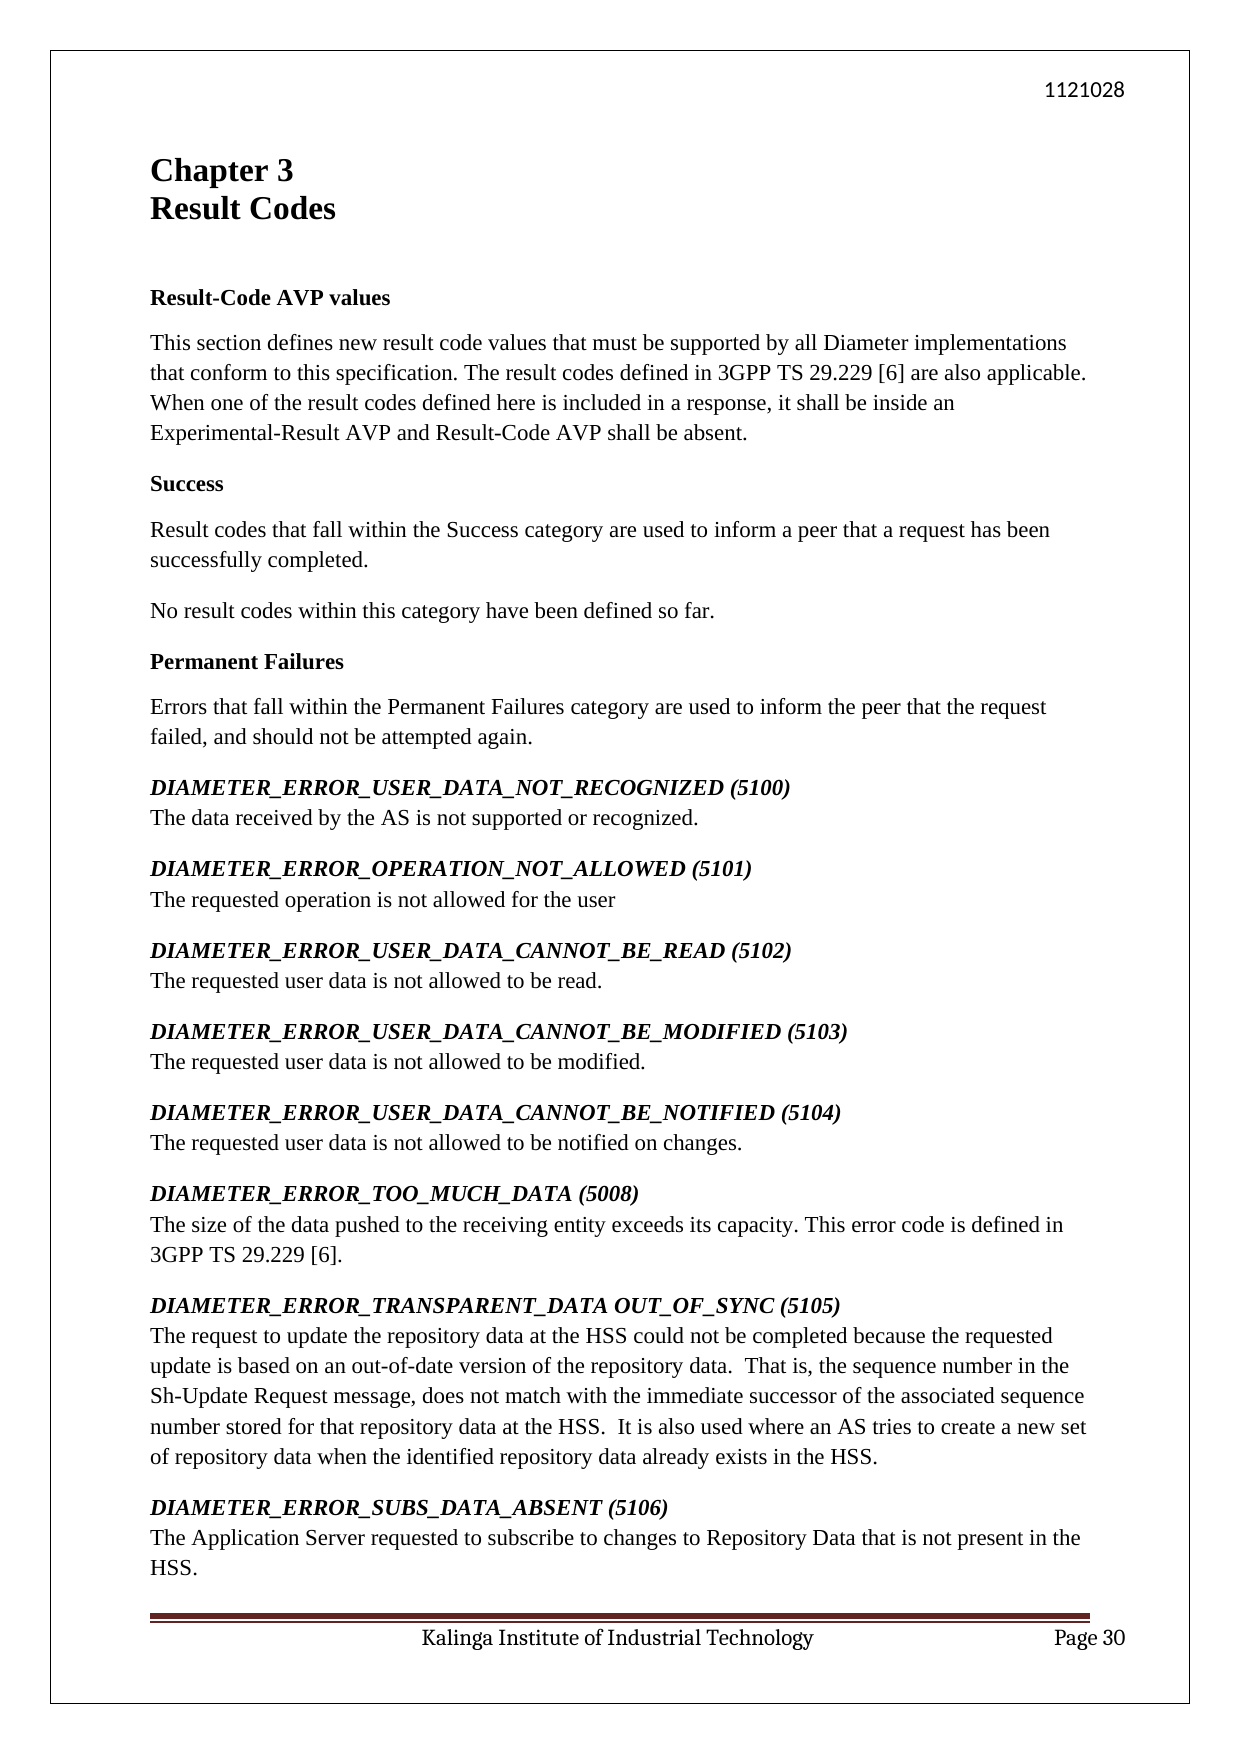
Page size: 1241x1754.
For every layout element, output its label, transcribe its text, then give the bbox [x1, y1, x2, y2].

text Result Codes [150, 188, 1090, 227]
subtitle DIAMETER_ERROR_OPERATION_NOT_ALLOWED (5101) [150, 856, 1090, 882]
text The Application Server requested to subscribe to changes to Repository Data that is not present in the HSS. [150, 1524, 1090, 1581]
text The requested user data is not allowed to be modified. [150, 1048, 1090, 1074]
text Chapter 3 [150, 150, 1090, 188]
subtitle DIAMETER_ERROR_SUBS_DATA_ABSENT (5106) [150, 1494, 1090, 1520]
subtitle DIAMETER_ERROR_USER_DATA_CANNOT_BE_MODIFIED (5103) [150, 1018, 1090, 1044]
text The data received by the AS is not supported or recognized. [150, 804, 1090, 831]
text The size of the data pushed to the receiving entity exceeds its capacity. This error code is defined in 3GPP TS 29.229 [6]. [150, 1211, 1090, 1267]
text The requested user data is not allowed to be read. [150, 967, 1090, 993]
text The requested operation is not allowed for the user [150, 886, 1090, 912]
text Result codes that fall within the Success category are used to inform a peer that a request has been successfully completed. [150, 516, 1090, 572]
text The request to update the repository data at the HSS could not be completed because the requested update is based on an out-of-date version of the repository data. That is, the sequence number in the Sh-Update Request message, does not match with the immediate successor of the associated sequence number stored for that repository data at the HSS. It is also used where an AS tries to create a new set of repository data when the identified repository data already exists in the HSS. [150, 1322, 1090, 1469]
subtitle Permanent Failures [150, 648, 1090, 674]
text Errors that fall within the Permanent Failures category are used to inform the peer that the request failed, and should not be attempted again. [150, 693, 1090, 749]
subtitle DIAMETER_ERROR_USER_DATA_CANNOT_BE_NOTIFIED (5104) [150, 1099, 1090, 1126]
subtitle Result-Code AVP values [150, 284, 1090, 310]
subtitle DIAMETER_ERROR_USER_DATA_CANNOT_BE_READ (5102) [150, 937, 1090, 963]
text No result codes within this category have been defined so far. [150, 597, 1090, 623]
subtitle DIAMETER_ERROR_USER_DATA_NOT_RECOGNIZED (5100) [150, 774, 1090, 801]
text This section defines new result code values that must be supported by all Diameter implementations that conform to this specification. The result codes defined in 3GPP TS 29.229 [6] are also applicable. When one of the result codes defined here is included in a response, it shall be inside an Experimental-Result AVP and Result-Code AVP shall be absent. [150, 329, 1090, 446]
subtitle DIAMETER_ERROR_TRANSPARENT_DATA OUT_OF_SYNC (5105) [150, 1292, 1090, 1318]
subtitle Success [150, 471, 1090, 497]
subtitle DIAMETER_ERROR_TOO_MUCH_DATA (5008) [150, 1181, 1090, 1207]
text The requested user data is not allowed to be notified on changes. [150, 1129, 1090, 1156]
